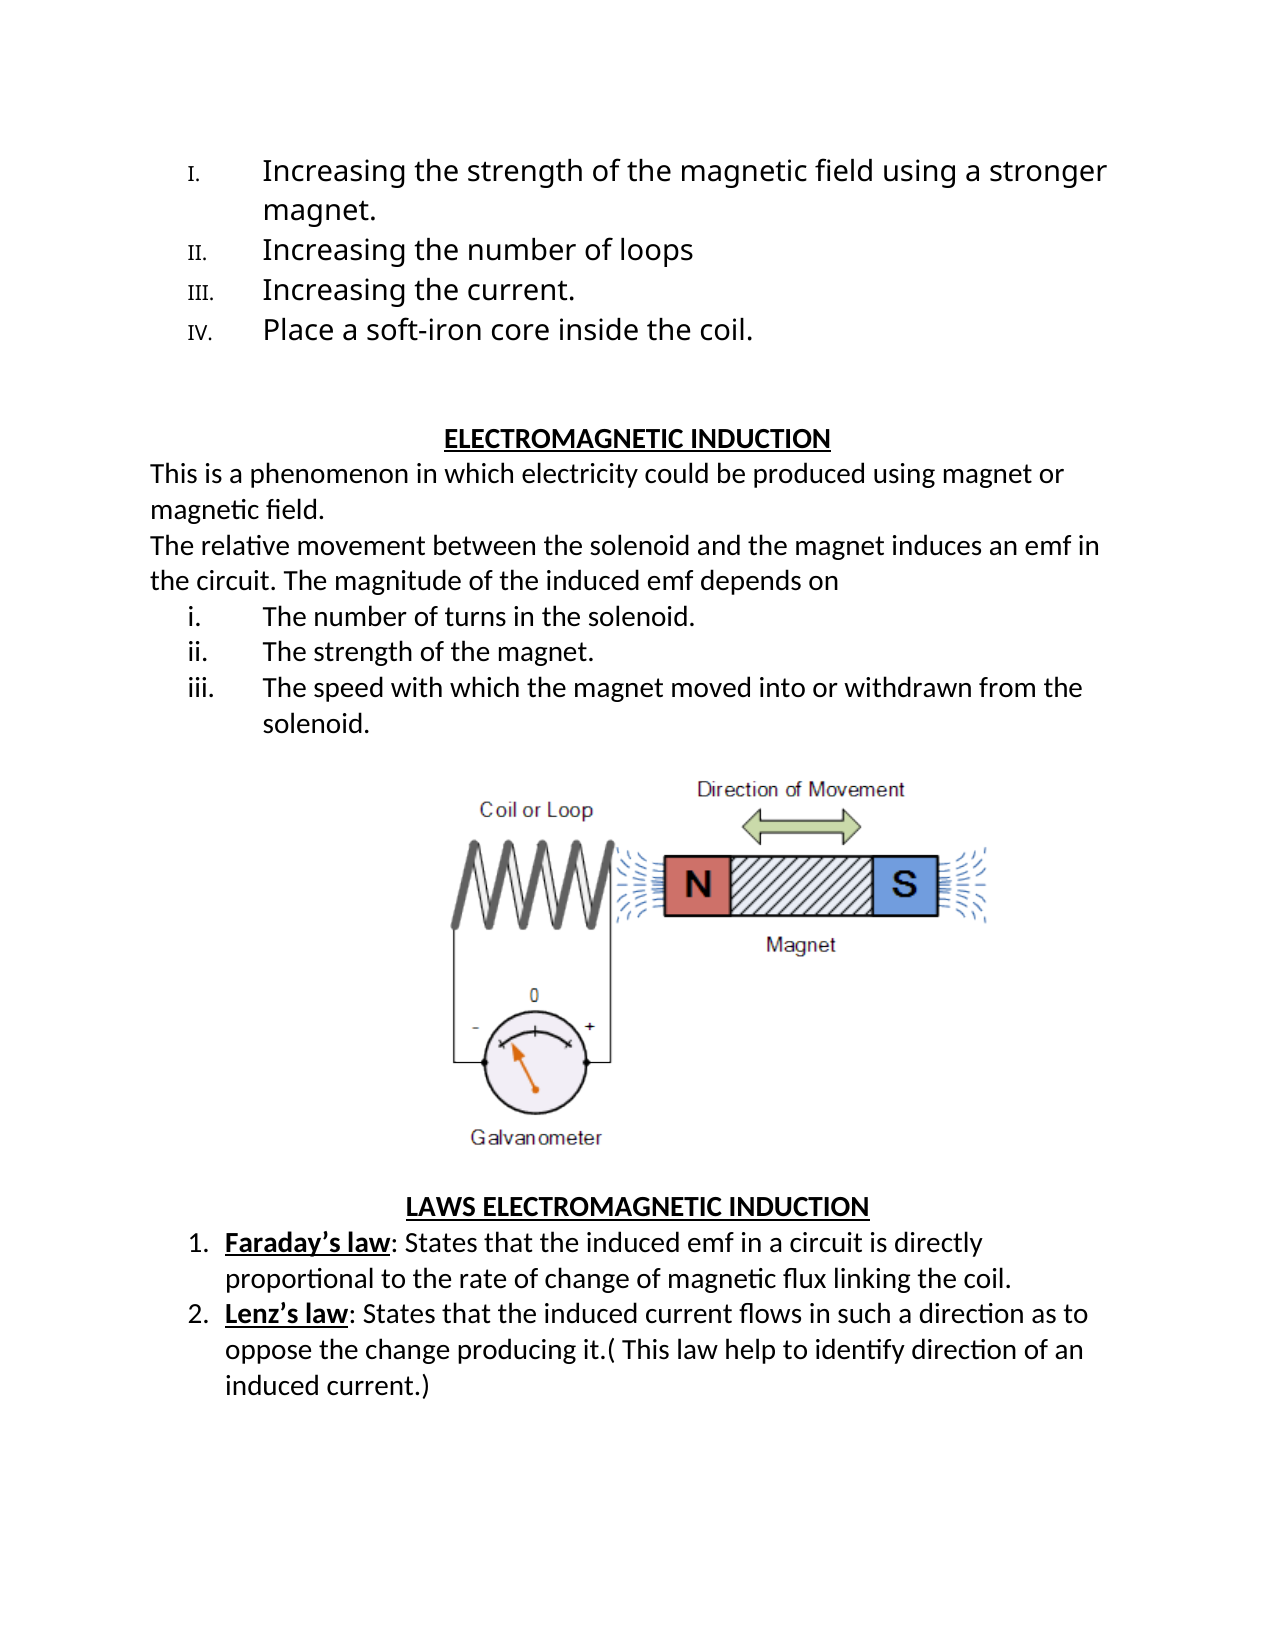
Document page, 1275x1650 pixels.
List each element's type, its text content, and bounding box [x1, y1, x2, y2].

list Faraday’s law: States that the induced emf in a circuit is directly proportional to the rate of change of magnetic flux linking the coil. [187, 1224, 1125, 1295]
list Increasing the strength of the magnetic field using a stronger magnet. [187, 150, 1125, 229]
picture [450, 776, 987, 1153]
text LAWS ELECTROMAGNETIC INDUCTION [150, 1188, 1125, 1224]
list Lenz’s law: States that the induced current flows in such a direction as to oppose the change producing it.( This law help to identify direction of an induced current.) [187, 1295, 1125, 1402]
list The speed with which the magnet moved into or withdrawn from the solenoid. [187, 669, 1125, 740]
text The relative movement between the solenoid and the magnet induces an emf in the circuit. The magnitude of the induced emf depends on [150, 527, 1125, 598]
list The strength of the magnet. [187, 633, 1125, 669]
list Place a soft-iron core inside the coil. [187, 309, 1125, 348]
list The number of turns in the solenoid. [187, 598, 1125, 633]
list Increasing the number of loops [187, 229, 1125, 269]
list Increasing the current. [187, 269, 1125, 309]
text ELECTROMAGNETIC INDUCTION [150, 420, 1125, 455]
text This is a phenomenon in which electricity could be produced using magnet or magnetic field. [150, 455, 1125, 527]
